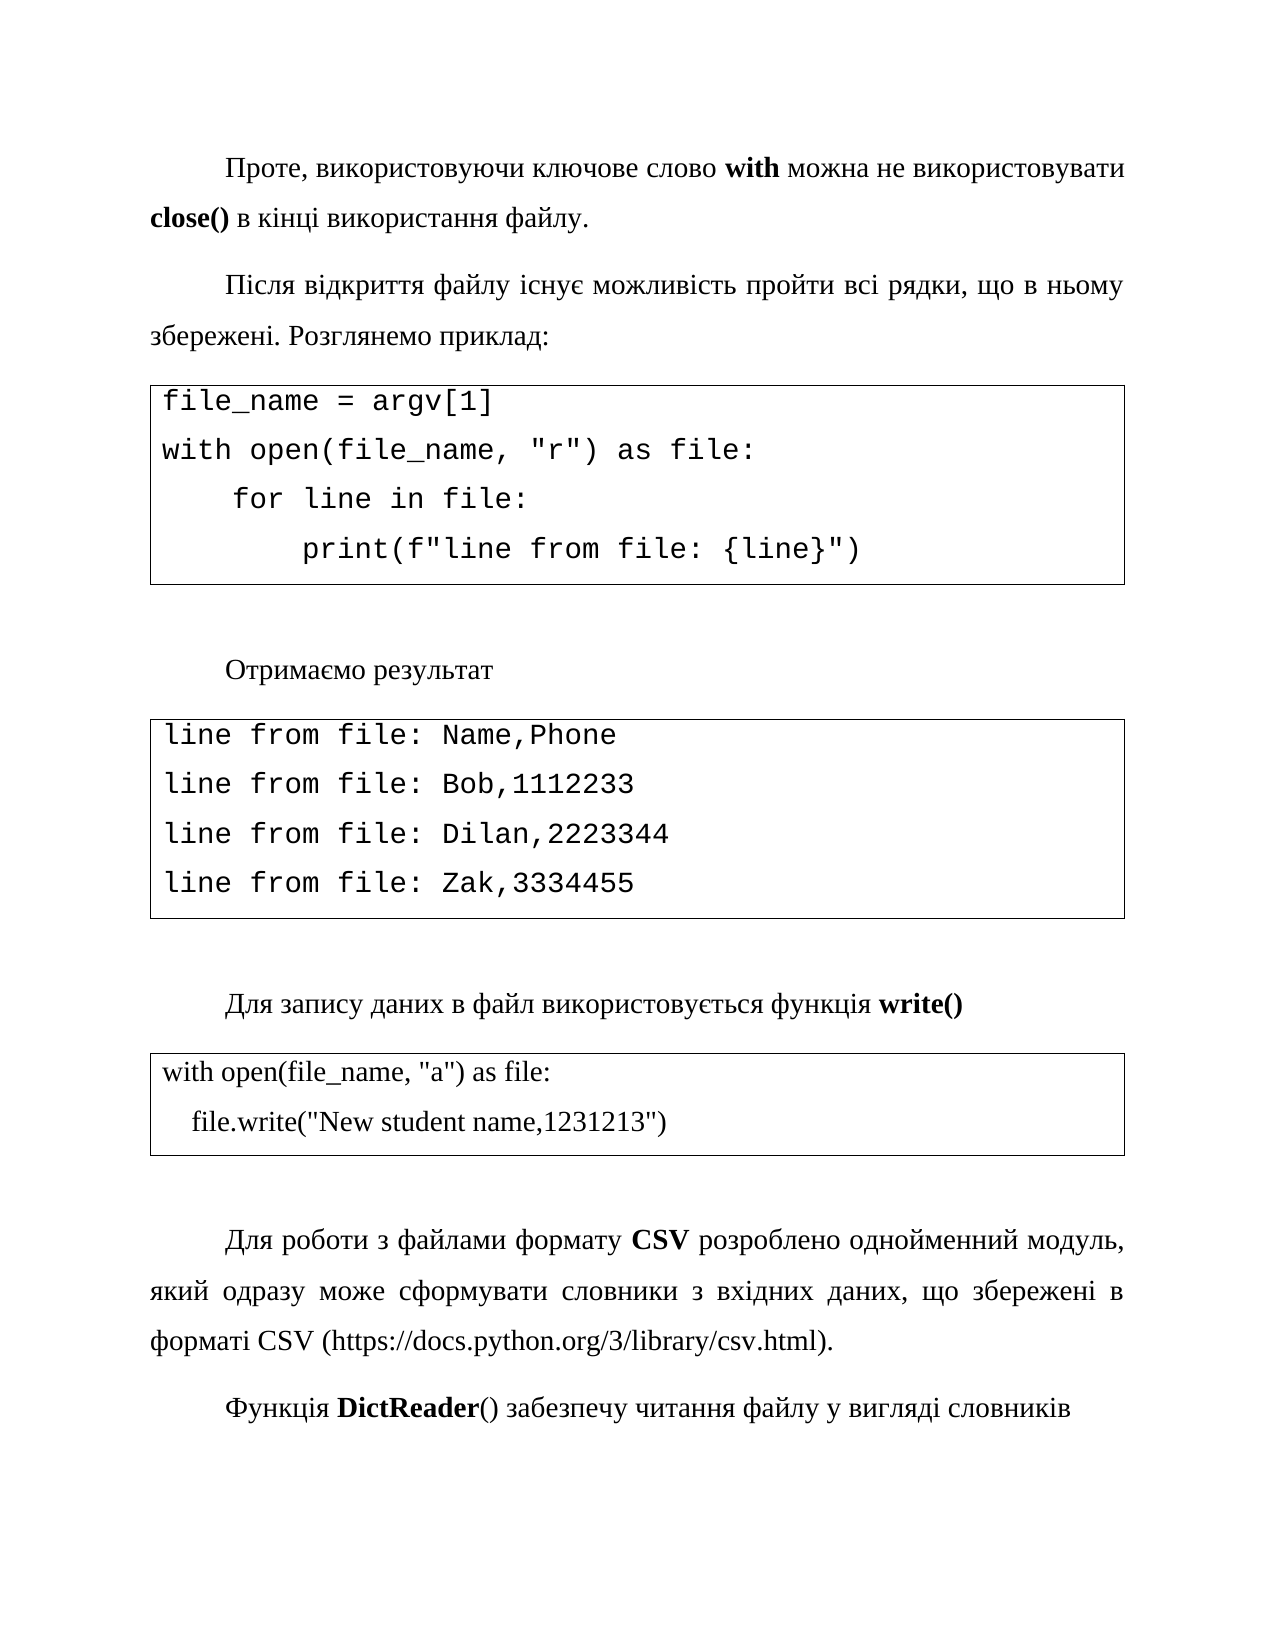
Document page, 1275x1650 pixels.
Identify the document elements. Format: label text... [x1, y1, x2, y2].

text Проте, використовуючи ключове слово with можна не використовувати close() в кінці використання файлу. [150, 150, 1125, 234]
text Для роботи з файлами формату CSV розроблено однойменний модуль, який одразу може сформувати словники з вхідних даних, що збережені в форматі CSV (https://docs.python.org/3/library/csv.html). [150, 1222, 1125, 1357]
text Для запису даних в файл використовується функція write() [150, 986, 1125, 1019]
text Отримаємо результат [150, 652, 1125, 685]
table_header file_name = argv[1] with open(file_name, "r") as file: for line in file: print(f"line from file: {line}") [151, 386, 1124, 584]
text Функція DictReader() забезпечу читання файлу у вигляді словників [150, 1390, 1125, 1424]
text Після відкриття файлу існує можливість пройти всі рядки, що в ньому збережені. Розглянемо приклад: [150, 267, 1125, 351]
table_header with open(file_name, "a") as file: file.write("New student name,1231213") [151, 1054, 1124, 1154]
table_header line from file: Name,Phone line from file: Bob,1112233 line from file: Dilan,2223344 line from file: Zak,3334455 [151, 720, 1124, 918]
